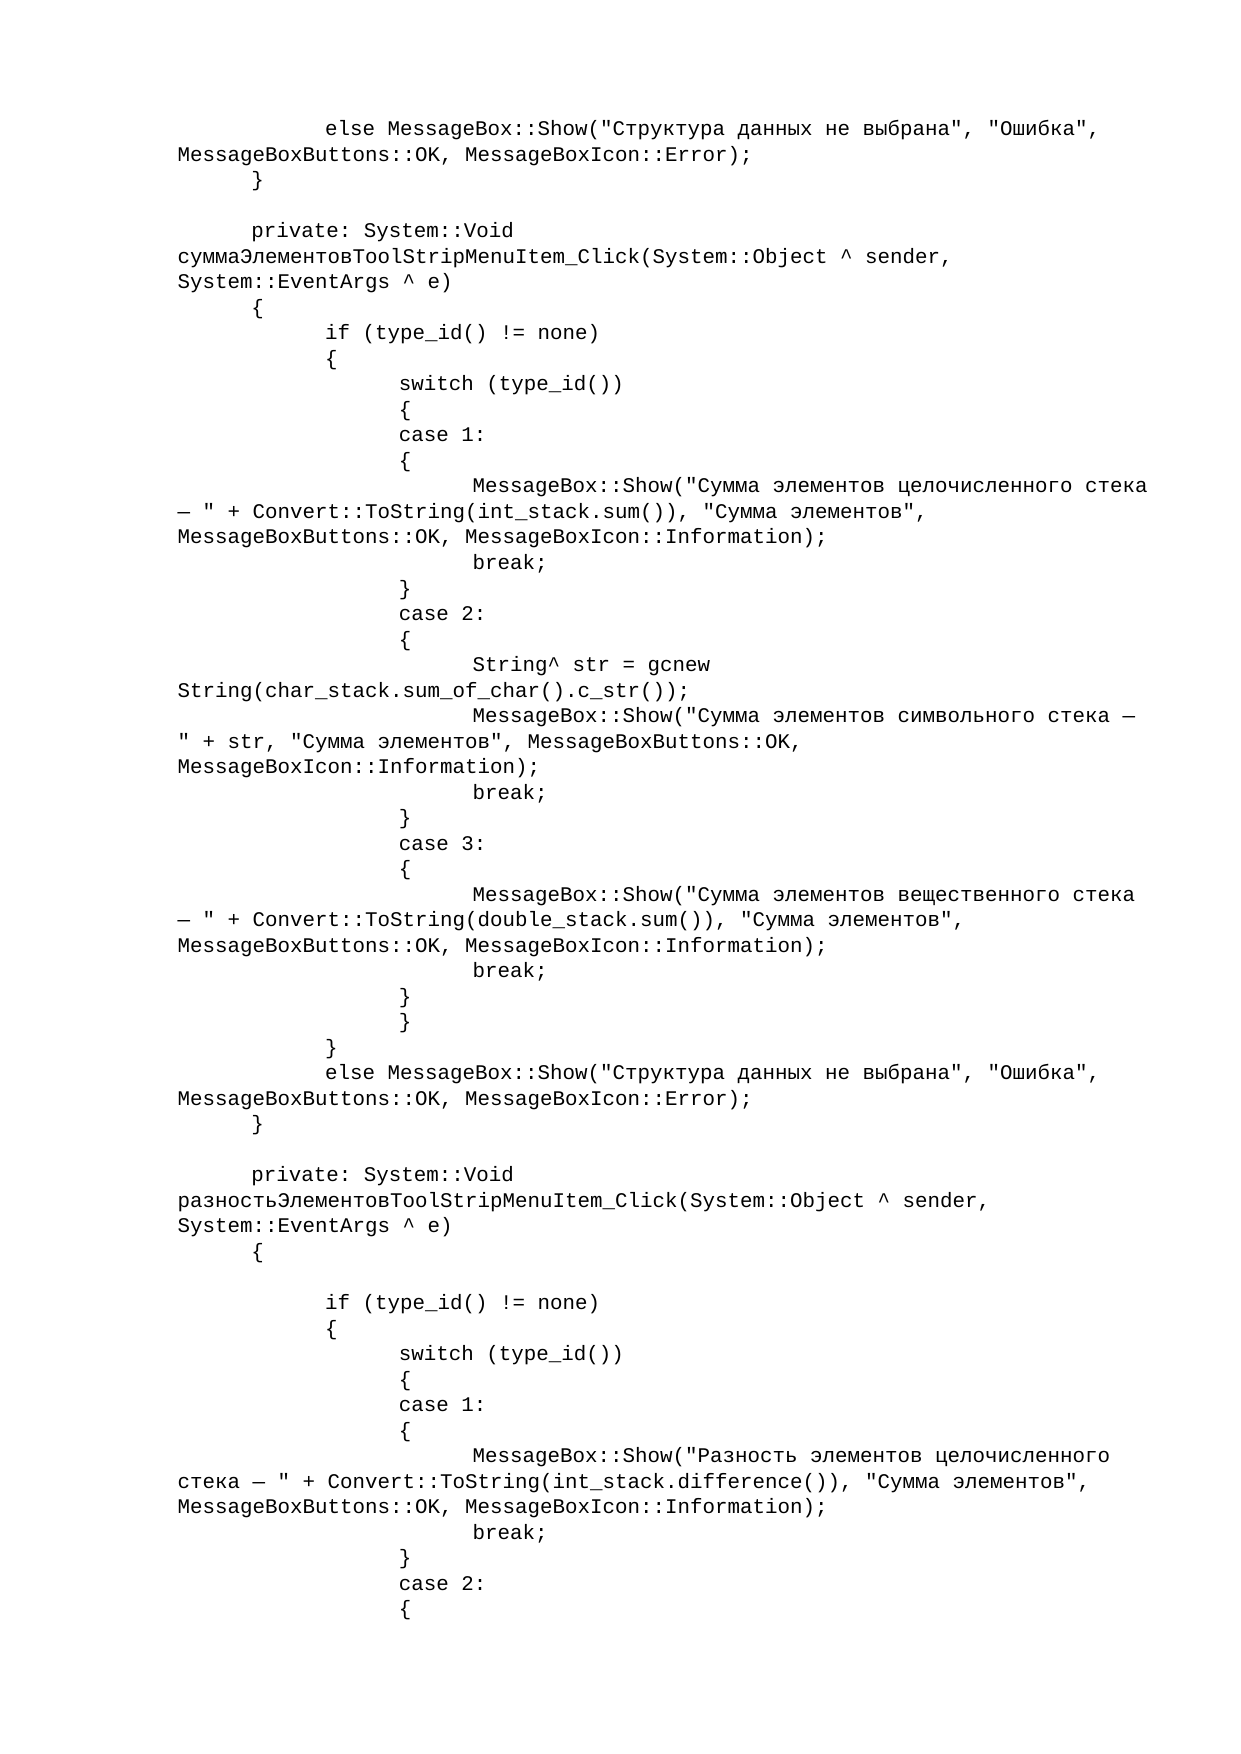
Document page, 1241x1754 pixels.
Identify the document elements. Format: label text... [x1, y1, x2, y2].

text else MessageBox::Show("Структура данных не выбрана", "Ошибка", MessageBoxButtons::OK, MessageBoxIcon::Error); [177, 1062, 1152, 1112]
text MessageBox::Show("Сумма элементов вещественного стека — " + Convert::ToString(double_stack.sum()), "Сумма элементов", MessageBoxButtons::OK, MessageBoxIcon::Information); [177, 884, 1152, 958]
text case 2: [177, 603, 1152, 627]
text MessageBox::Show("Сумма элементов целочисленного стека — " + Convert::ToString(int_stack.sum()), "Сумма элементов", MessageBoxButtons::OK, MessageBoxIcon::Information); [177, 475, 1152, 550]
text if (type_id() != none) [177, 322, 1152, 346]
text MessageBox::Show("Сумма элементов символьного стека — " + str, "Сумма элементов", MessageBoxButtons::OK, MessageBoxIcon::Information); [177, 705, 1152, 780]
text } [177, 986, 1152, 1009]
text break; [177, 782, 1152, 805]
text { [177, 858, 1152, 882]
text { [177, 1598, 1152, 1622]
text String^ str = gcnew String(char_stack.sum_of_char().c_str()); [177, 654, 1152, 703]
text private: System::Void суммаЭлементовToolStripMenuItem_Click(System::Object ^ sender, System::EventArgs ^ e) [177, 220, 1152, 295]
text { [177, 628, 1152, 652]
text } [177, 1011, 1152, 1035]
text break; [177, 960, 1152, 984]
text { [177, 1241, 1152, 1265]
text if (type_id() != none) [177, 1292, 1152, 1316]
text } [177, 169, 1152, 193]
text { [177, 450, 1152, 473]
text private: System::Void разностьЭлементовToolStripMenuItem_Click(System::Object ^ sender, System::EventArgs ^ e) [177, 1164, 1152, 1239]
text MessageBox::Show("Разность элементов целочисленного стека — " + Convert::ToString(int_stack.difference()), "Сумма элементов", MessageBoxButtons::OK, MessageBoxIcon::Information); [177, 1445, 1152, 1520]
text case 1: [177, 424, 1152, 448]
text else MessageBox::Show("Структура данных не выбрана", "Ошибка", MessageBoxButtons::OK, MessageBoxIcon::Error); [177, 118, 1152, 167]
text } [177, 807, 1152, 831]
text { [177, 348, 1152, 371]
text case 1: [177, 1394, 1152, 1418]
text switch (type_id()) [177, 373, 1152, 397]
text break; [177, 552, 1152, 576]
text } [177, 1113, 1152, 1137]
text } [177, 1547, 1152, 1571]
text break; [177, 1522, 1152, 1545]
text { [177, 1420, 1152, 1443]
text { [177, 399, 1152, 422]
text } [177, 1037, 1152, 1061]
text { [177, 1318, 1152, 1341]
text case 2: [177, 1573, 1152, 1596]
text { [177, 297, 1152, 320]
text } [177, 577, 1152, 601]
text case 3: [177, 833, 1152, 856]
text switch (type_id()) [177, 1343, 1152, 1367]
text { [177, 1369, 1152, 1392]
